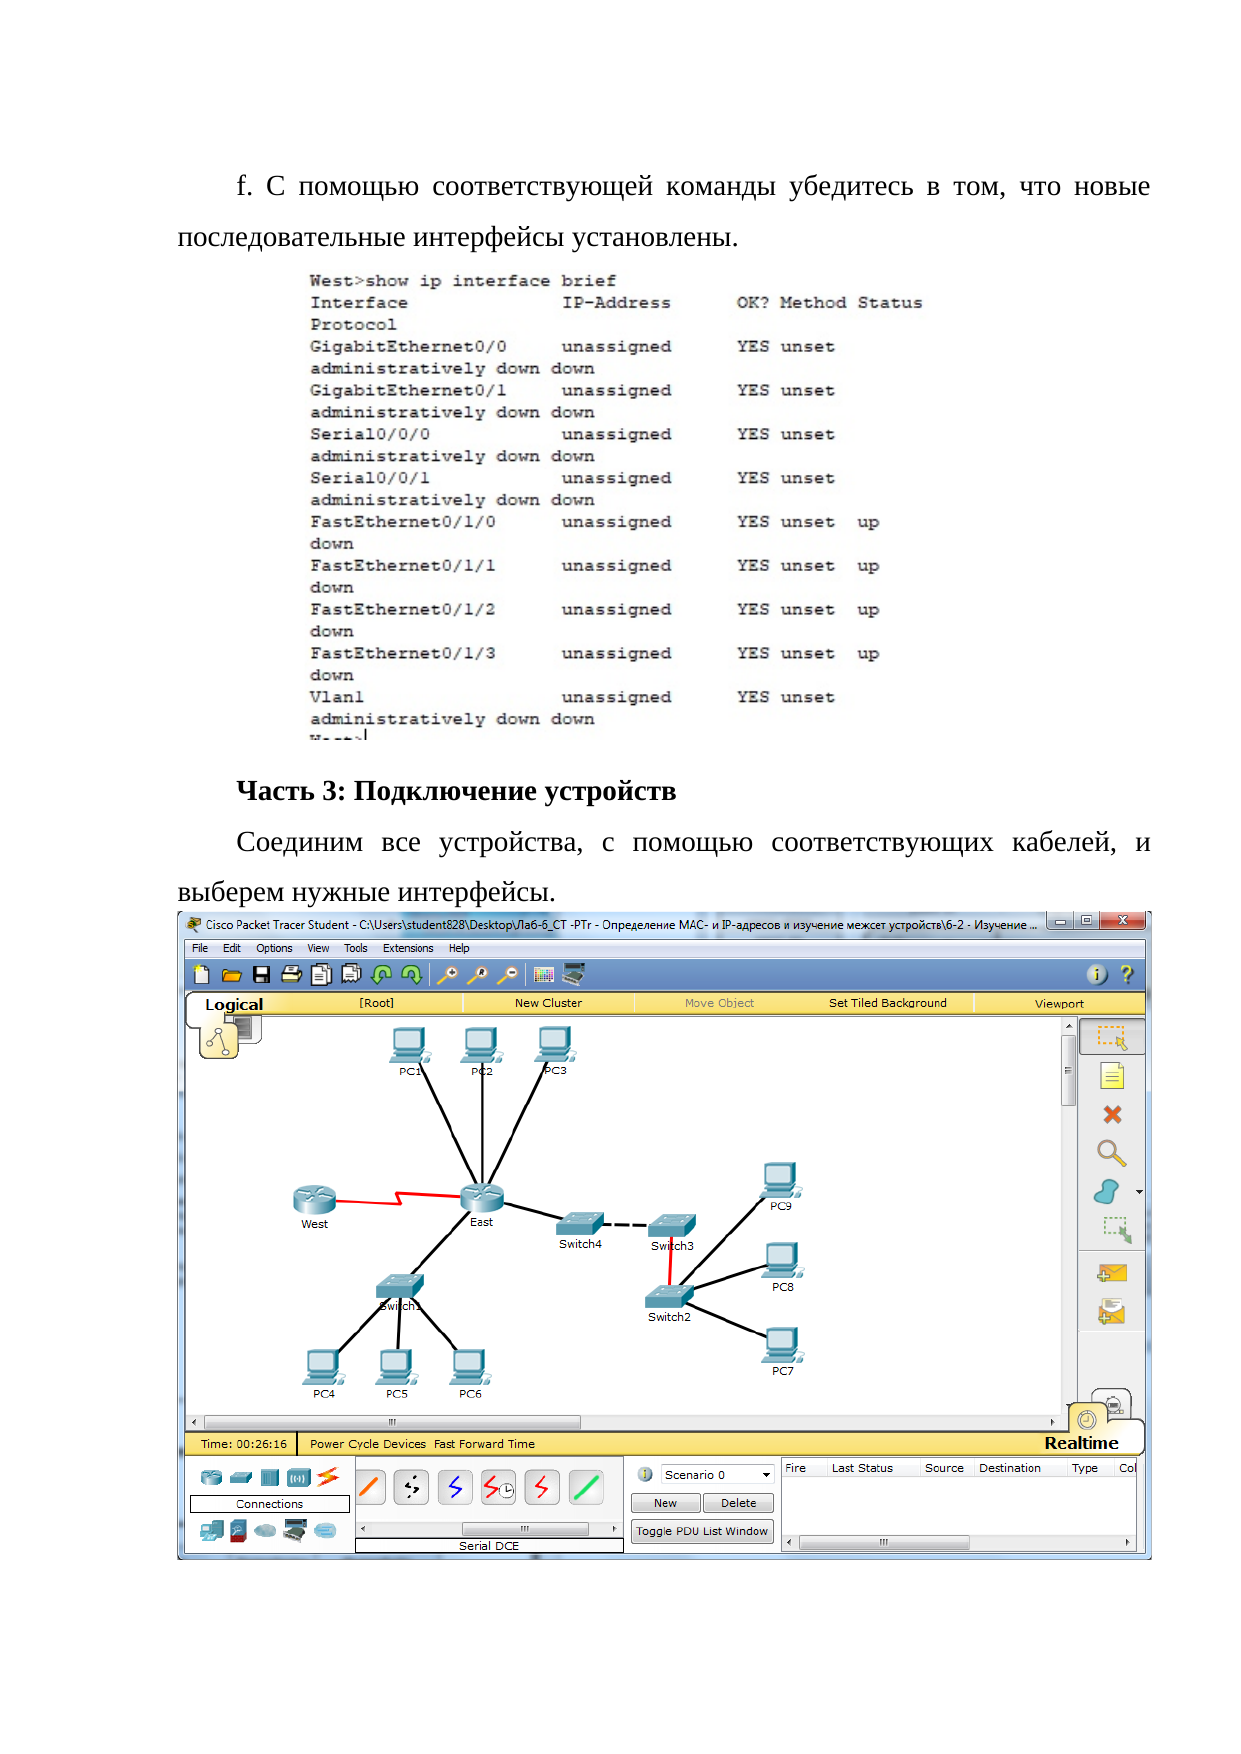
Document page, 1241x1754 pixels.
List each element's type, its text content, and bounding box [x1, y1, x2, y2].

text Соединим все устройства, с помощью соответствующих кабелей, и выберем нужные интерфейсы. [177, 824, 1152, 908]
picture [304, 269, 936, 740]
text f. С помощью соответствующей команды убедитесь в том, что новые последовательные интерфейсы установлены. [177, 168, 1152, 252]
picture [177, 911, 1152, 1560]
